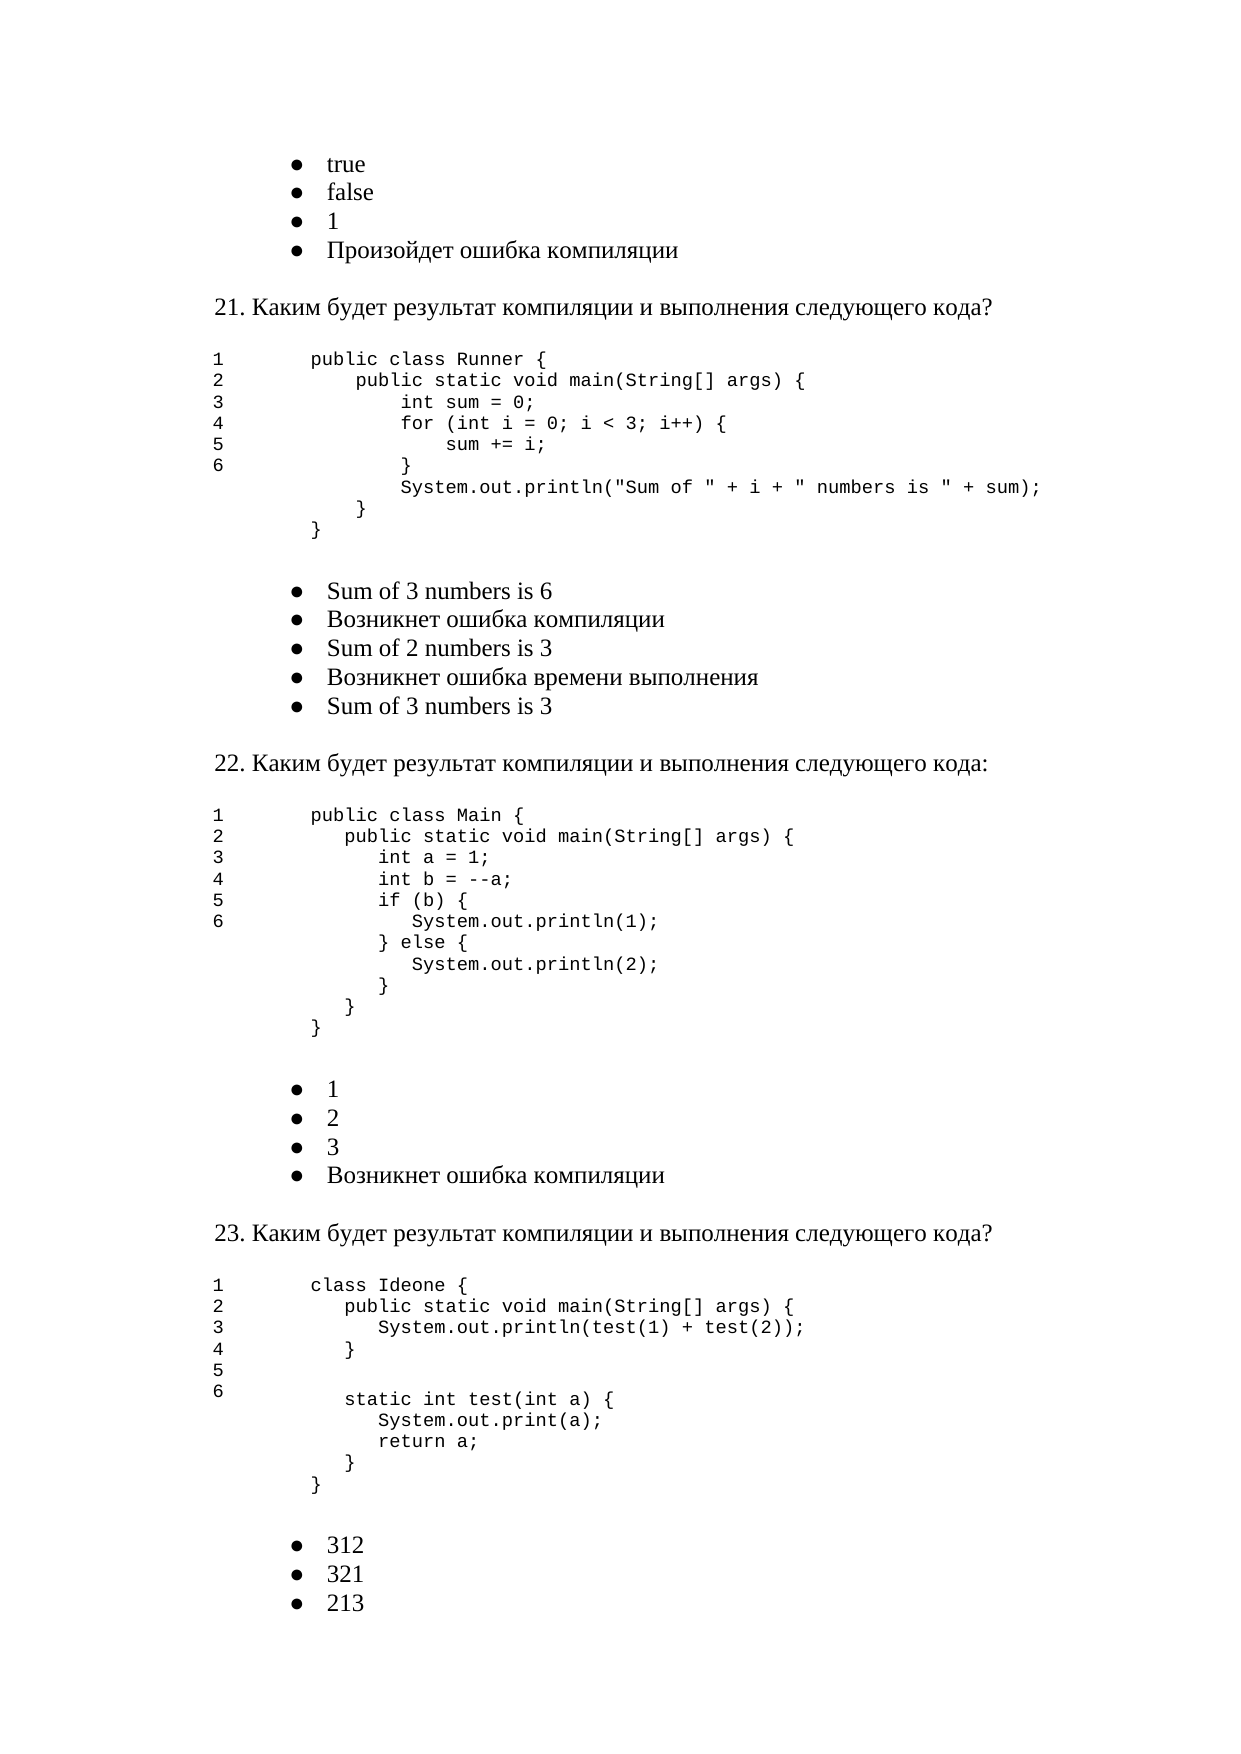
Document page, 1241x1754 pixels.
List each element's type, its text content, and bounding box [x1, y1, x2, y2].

table_header public class Runner { public static void main(String[] args) { int sum = 0; for (int i = 0; i < 3; i++) { sum += i; } System.out.println("Sum of " + i + " numbers is " + sum); } } [225, 350, 1152, 541]
list Возникнет ошибка времени выполнения [289, 662, 1152, 691]
list 321 [289, 1559, 1152, 1588]
list 1 [289, 206, 1152, 235]
list Sum of 3 numbers is 3 [289, 691, 1152, 719]
list 1 [289, 1074, 1152, 1103]
table_header 1 2 3 4 5 6 [177, 806, 225, 1039]
list Sum of 3 numbers is 6 [289, 576, 1152, 604]
list true [289, 149, 1152, 177]
list 213 [289, 1588, 1152, 1616]
table_header 1 2 3 4 5 6 [177, 1276, 225, 1496]
list Возникнет ошибка компиляции [289, 604, 1152, 633]
table_header class Ideone { public static void main(String[] args) { System.out.println(test(1) + test(2)); } static int test(int a) { System.out.print(a); return a; } } [225, 1276, 1152, 1496]
list Каким будет результат компиляции и выполнения следующего кода? [214, 292, 1152, 321]
list Sum of 2 numbers is 3 [289, 633, 1152, 662]
table_header public class Main { public static void main(String[] args) { int a = 1; int b = --a; if (b) { System.out.println(1); } else { System.out.println(2); } } } [225, 806, 1152, 1039]
list 3 [289, 1132, 1152, 1161]
list 312 [289, 1530, 1152, 1559]
table_header 1 2 3 4 5 6 [177, 350, 225, 541]
list Произойдет ошибка компиляции [289, 235, 1152, 264]
list Возникнет ошибка компиляции [289, 1161, 1152, 1189]
list 2 [289, 1103, 1152, 1132]
list Каким будет результат компиляции и выполнения следующего кода: [214, 748, 1152, 777]
list false [289, 177, 1152, 206]
list Каким будет результат компиляции и выполнения следующего кода? [214, 1218, 1152, 1247]
